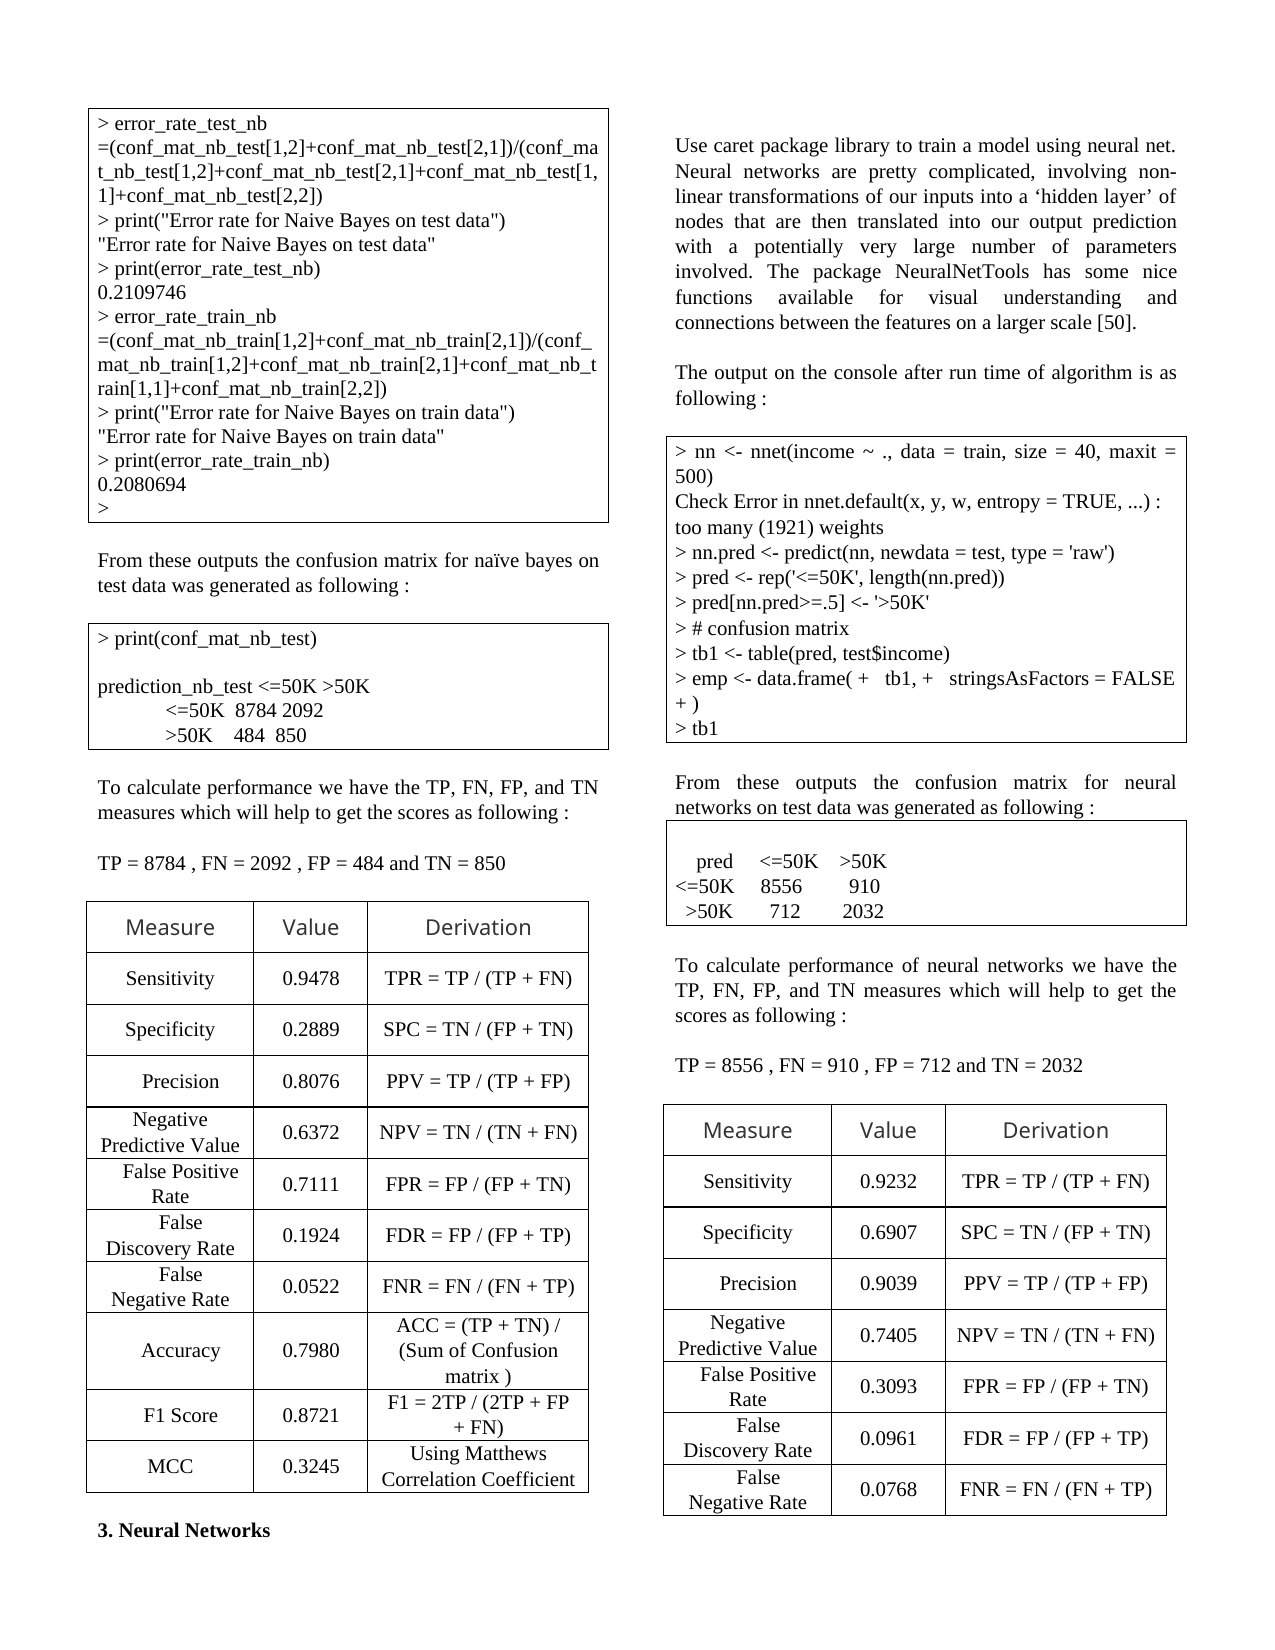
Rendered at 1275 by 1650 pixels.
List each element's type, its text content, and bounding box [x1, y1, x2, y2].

table_cell False Discovery Rate [664, 1413, 831, 1463]
table_cell Accuracy [87, 1313, 253, 1389]
table_cell 0.7111 [254, 1159, 367, 1209]
table_header Value [832, 1105, 945, 1155]
table_cell Specificity [87, 1005, 253, 1055]
text > nn.pred <- predict(nn, newdata = test, type = 'raw') [667, 537, 1186, 562]
table_cell 0.3093 [832, 1362, 945, 1412]
table_cell 0.9039 [832, 1259, 945, 1309]
text TP = 8556 , FN = 910 , FP = 712 and TN = 2032 [675, 1053, 1177, 1077]
text > nn <- nnet(income ~ ., data = train, size = 40, maxit = 500) [667, 437, 1186, 486]
text Check Error in nnet.default(x, y, w, entropy = TRUE, ...) : [667, 486, 1186, 511]
table_cell SPC = TN / (FP + TN) [946, 1208, 1166, 1258]
text + ) [667, 688, 1186, 713]
text From these outputs the confusion matrix for naïve bayes on test data was generated as following : [97, 547, 600, 597]
table_cell SPC = TN / (FP + TN) [368, 1005, 588, 1055]
table_cell TPR = TP / (TP + FN) [368, 953, 588, 1004]
table_cell MCC [87, 1441, 253, 1492]
table_cell False Negative Rate [87, 1262, 253, 1312]
text > print("Error rate for Naive Bayes on test data") [97, 207, 600, 232]
table_cell Negative Predictive Value [87, 1108, 253, 1158]
table_cell 0.6907 [832, 1208, 945, 1258]
text 3. Neural Networks [97, 1518, 600, 1542]
table_cell 0.0522 [254, 1262, 367, 1312]
text > print(conf_mat_nb_test) [89, 624, 608, 650]
text > error_rate_test_nb =(conf_mat_nb_test[1,2]+conf_mat_nb_test[2,1])/(conf_mat_nb_test[1,2]+conf_mat_nb_test[2,1]+conf_mat_nb_test[1,1]+conf_mat_nb_test[2,2]) [89, 109, 608, 207]
text > pred <- rep('<=50K', length(nn.pred)) [667, 562, 1186, 587]
text Use caret package library to train a model using neural net. Neural networks are pretty complicated, involving non-linear transformations of our inputs into a ‘hidden layer’ of nodes that are then translated into our output prediction with a potentially very large number of parameters involved. The package NeuralNetTools has some nice functions available for visual understanding and connections between the features on a larger scale [50]. [675, 133, 1177, 334]
table_cell Sensitivity [87, 953, 253, 1004]
text >50K 712 2032 [667, 896, 1186, 925]
table_cell ACC = (TP + TN) / (Sum of Confusion matrix ) [368, 1313, 588, 1389]
table_cell 0.9478 [254, 953, 367, 1004]
table_cell FPR = FP / (FP + TN) [368, 1159, 588, 1209]
text The output on the console after run time of algorithm is as following : [675, 360, 1177, 409]
text > print(error_rate_test_nb) [97, 256, 600, 280]
table_cell False Discovery Rate [87, 1210, 253, 1261]
table_cell 0.8076 [254, 1056, 367, 1106]
text > tb1 <- table(pred, test$income) [667, 637, 1186, 663]
text > error_rate_train_nb =(conf_mat_nb_train[1,2]+conf_mat_nb_train[2,1])/(conf_mat_nb_train[1,2]+conf_mat_nb_train[2,1]+conf_mat_nb_train[1,1]+conf_mat_nb_train[2,2]) [97, 304, 600, 400]
table_cell F1 Score [87, 1390, 253, 1440]
table_cell Negative Predictive Value [664, 1310, 831, 1361]
table_cell PPV = TP / (TP + FP) [368, 1056, 588, 1106]
text TP = 8784 , FN = 2092 , FP = 484 and TN = 850 [97, 851, 600, 874]
table_cell FPR = FP / (FP + TN) [946, 1362, 1166, 1412]
table_cell Using Matthews Correlation Coefficient [368, 1441, 588, 1492]
text prediction_nb_test <=50K >50K [97, 674, 600, 698]
text <=50K 8556 910 [667, 871, 1186, 896]
table_cell False Positive Rate [664, 1362, 831, 1412]
text <=50K 8784 2092 [97, 698, 600, 719]
text >50K 484 850 [89, 719, 608, 749]
text To calculate performance we have the TP, FN, FP, and TN measures which will help to get the scores as following : [97, 775, 600, 824]
text "Error rate for Naive Bayes on train data" [97, 424, 600, 448]
table_cell 0.1924 [254, 1210, 367, 1261]
table_header Measure [664, 1105, 831, 1155]
table_cell 0.9232 [832, 1156, 945, 1206]
text > print("Error rate for Naive Bayes on train data") [97, 400, 600, 424]
table_header Derivation [946, 1105, 1166, 1155]
table_header Measure [87, 902, 253, 952]
table_cell 0.7405 [832, 1310, 945, 1361]
text pred <=50K >50K [667, 845, 1186, 871]
text > emp <- data.frame( + tb1, + stringsAsFactors = FALSE [667, 663, 1186, 688]
table_header Value [254, 902, 367, 952]
table_cell 0.0768 [832, 1465, 945, 1515]
text > # confusion matrix [667, 612, 1186, 637]
table_cell 0.6372 [254, 1108, 367, 1158]
table_cell 0.2889 [254, 1005, 367, 1055]
table_cell 0.8721 [254, 1390, 367, 1440]
table_cell False Negative Rate [664, 1465, 831, 1515]
text > [89, 493, 608, 522]
table_cell 0.3245 [254, 1441, 367, 1492]
table_cell FDR = FP / (FP + TP) [946, 1413, 1166, 1463]
table_cell 0.0961 [832, 1413, 945, 1463]
table_cell PPV = TP / (TP + FP) [946, 1259, 1166, 1309]
table_cell TPR = TP / (TP + FN) [946, 1156, 1166, 1206]
text > pred[nn.pred>=.5] <- '>50K' [667, 587, 1186, 612]
table_cell NPV = TN / (TN + FN) [946, 1310, 1166, 1361]
table_cell False Positive Rate [87, 1159, 253, 1209]
text From these outputs the confusion matrix for neural networks on test data was generated as following : [675, 770, 1177, 819]
table_cell Specificity [664, 1208, 831, 1258]
table_cell F1 = 2TP / (2TP + FP + FN) [368, 1390, 588, 1440]
text too many (1921) weights [667, 511, 1186, 537]
table_cell Precision [87, 1056, 253, 1106]
table_cell FNR = FN / (FN + TP) [946, 1465, 1166, 1515]
table_cell Sensitivity [664, 1156, 831, 1206]
text > print(error_rate_train_nb) [97, 448, 600, 472]
text To calculate performance of neural networks we have the TP, FN, FP, and TN measures which will help to get the scores as following : [675, 952, 1177, 1027]
table_cell FNR = FN / (FN + TP) [368, 1262, 588, 1312]
table_cell NPV = TN / (TN + FN) [368, 1108, 588, 1158]
table_cell 0.7980 [254, 1313, 367, 1389]
table_header Derivation [368, 902, 588, 952]
text "Error rate for Naive Bayes on test data" [97, 232, 600, 256]
text 0.2109746 [97, 280, 600, 304]
table_cell FDR = FP / (FP + TP) [368, 1210, 588, 1261]
text > tb1 [667, 713, 1186, 742]
table_cell Precision [664, 1259, 831, 1309]
text 0.2080694 [97, 472, 600, 493]
